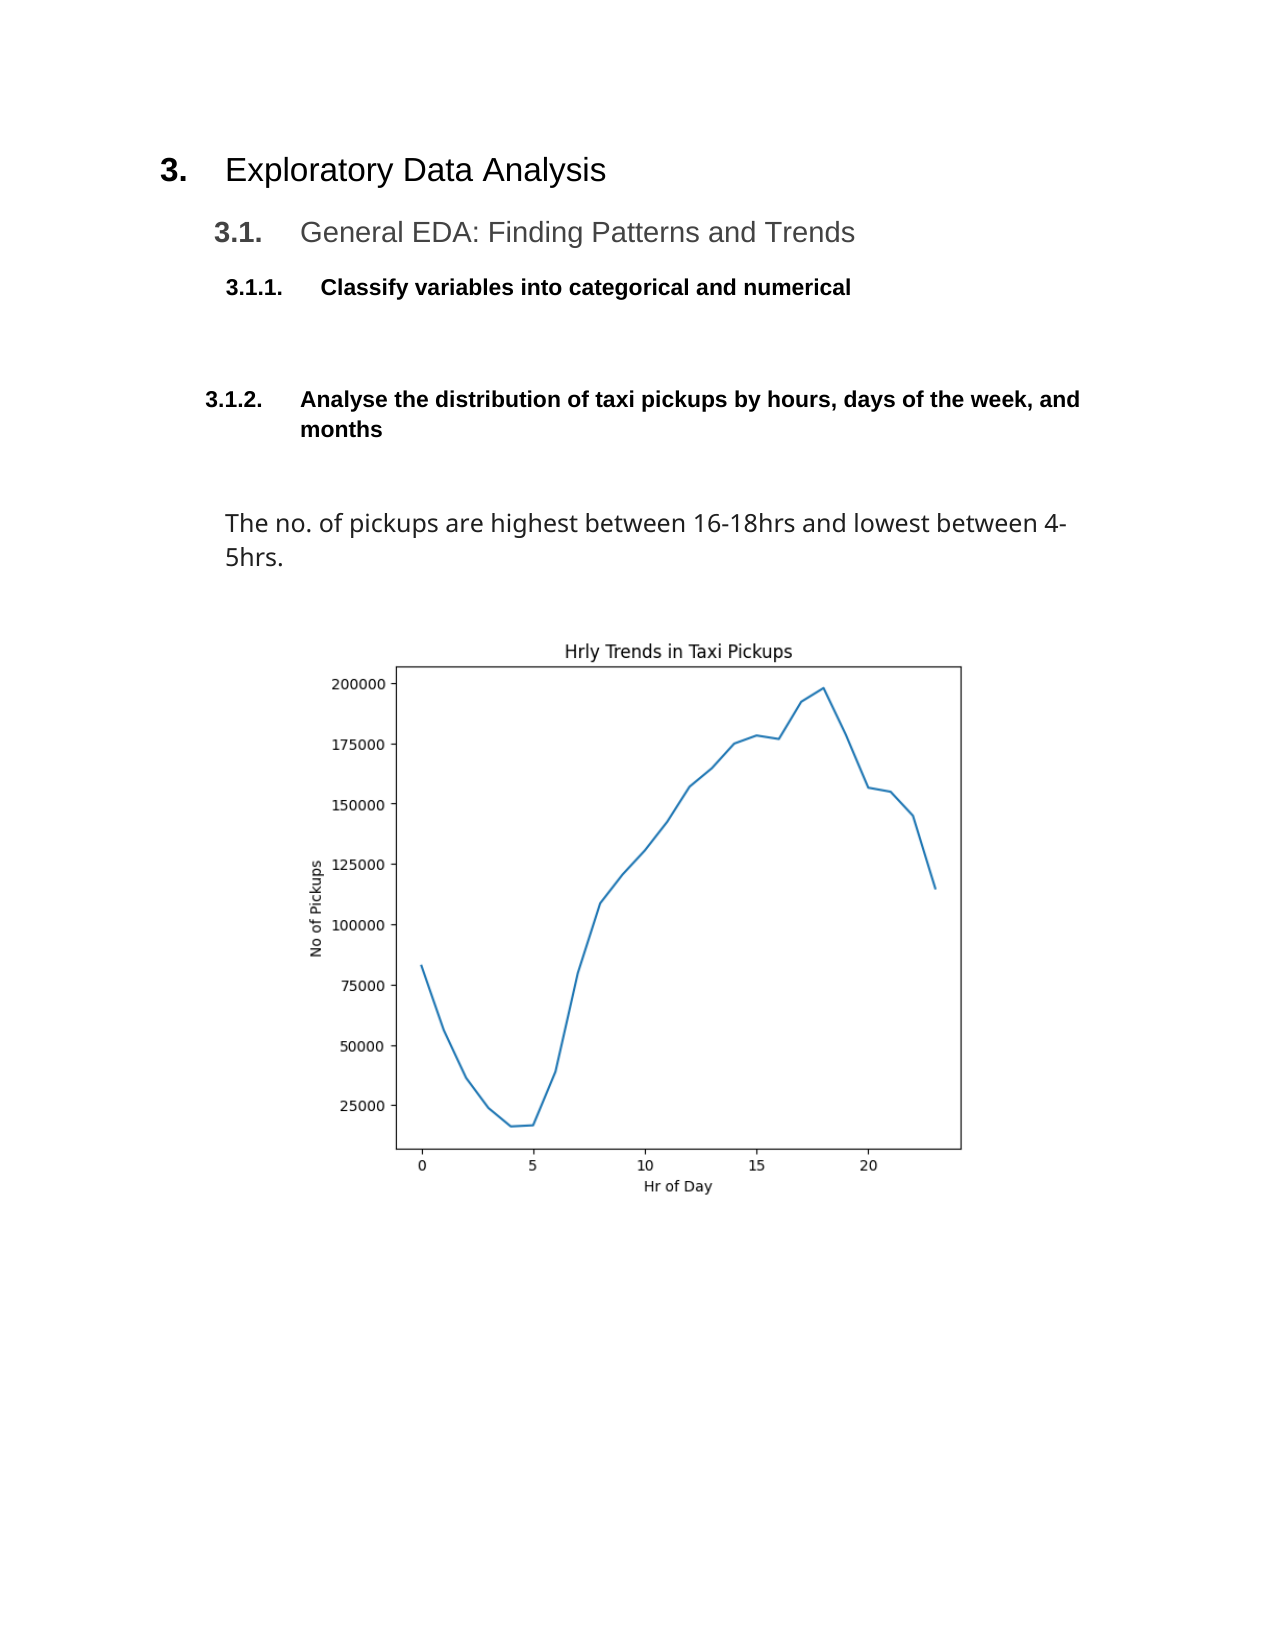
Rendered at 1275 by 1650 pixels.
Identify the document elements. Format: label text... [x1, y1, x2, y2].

subtitle Exploratory Data Analysis [187, 150, 1125, 188]
list Classify variables into categorical and numerical [283, 274, 1125, 361]
text The no. of pickups are highest between 16-18hrs and lowest between 4-5hrs. [225, 506, 1125, 574]
picture [300, 633, 971, 1204]
list Analyse the distribution of taxi pickups by hours, days of the week, and months [262, 386, 1125, 473]
subtitle General EDA: Finding Patterns and Trends [262, 215, 1125, 248]
